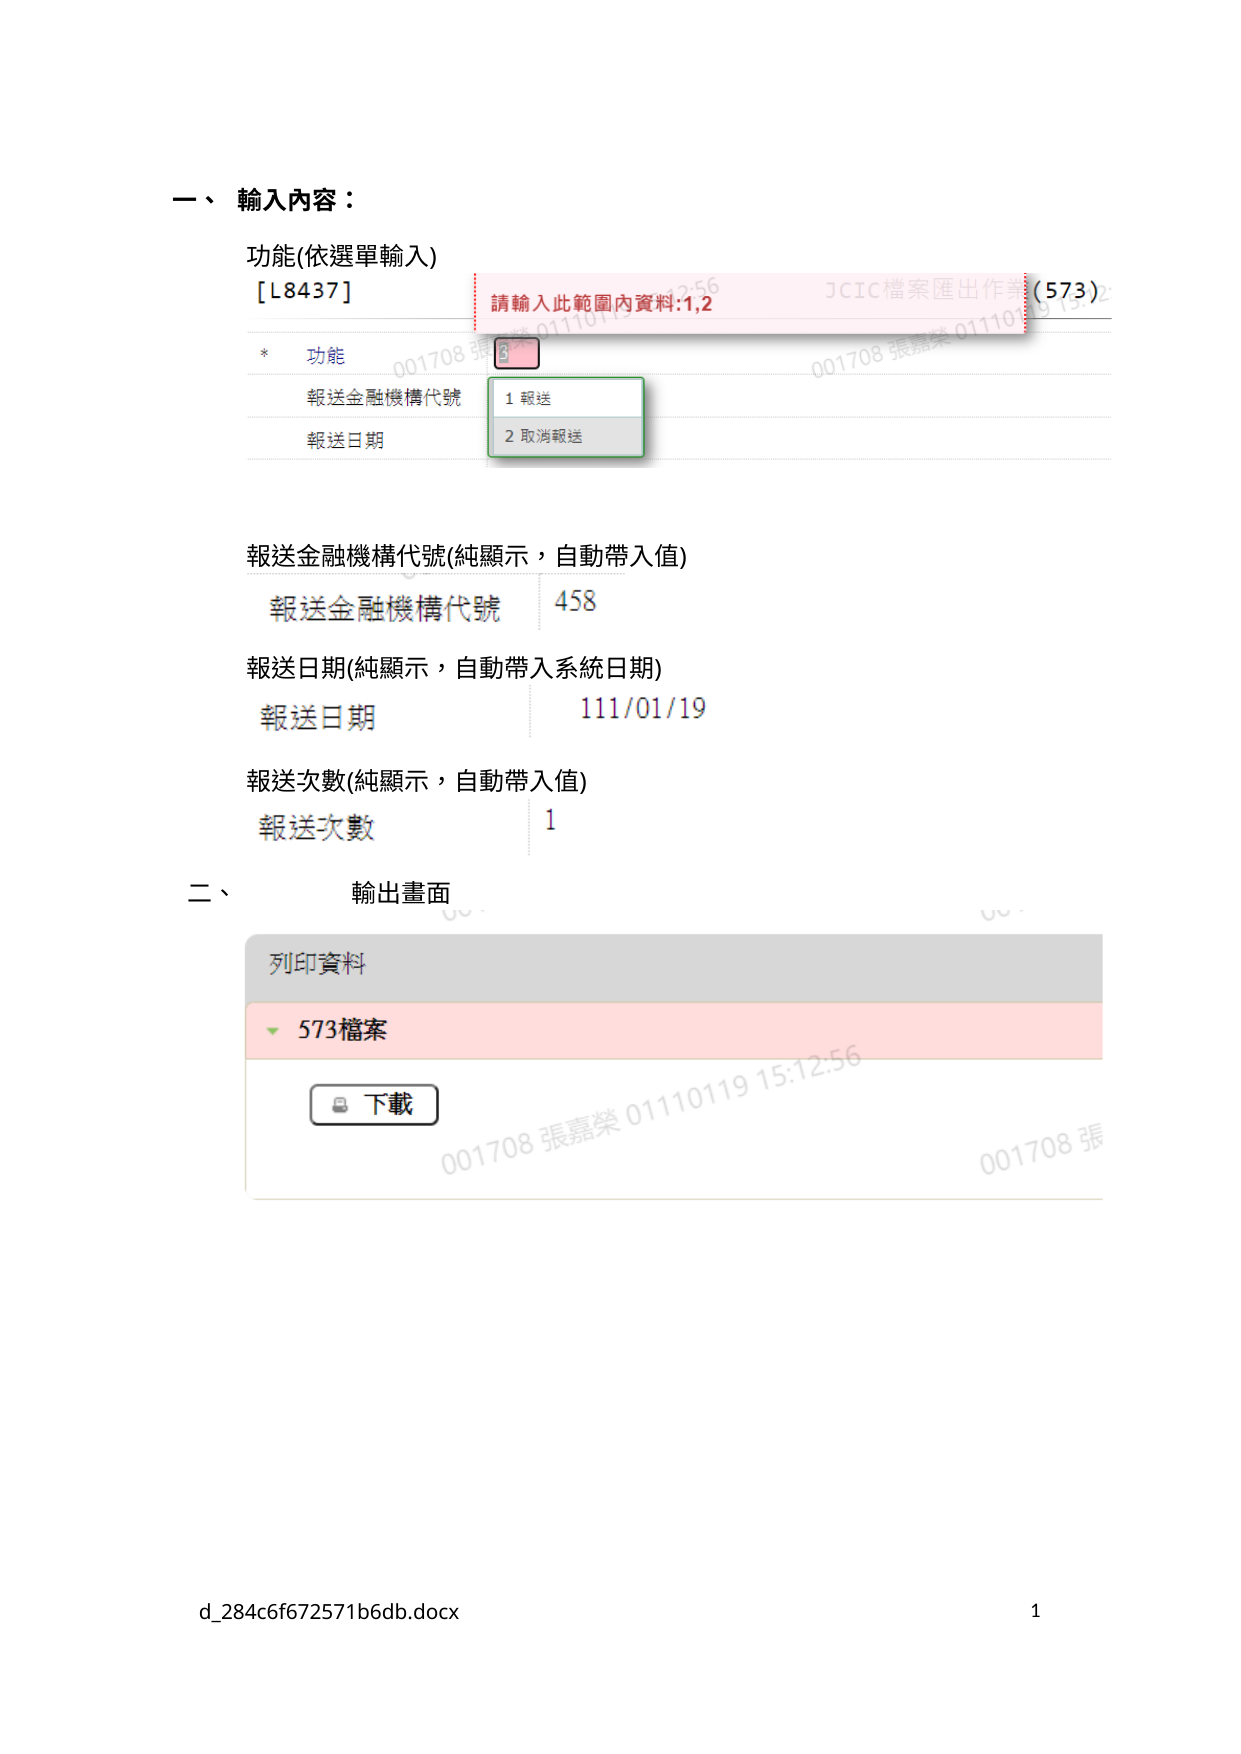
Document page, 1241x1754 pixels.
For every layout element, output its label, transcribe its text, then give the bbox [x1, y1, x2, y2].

picture [237, 910, 1103, 1219]
subtitle 輸入內容： [173, 179, 1053, 217]
list 報送日期(純顯示，自動帶入系統日期) [247, 648, 1053, 686]
picture [246, 798, 621, 857]
list 報送次數(純顯示，自動帶入值) [247, 761, 1053, 798]
list 功能(依選單輸入) [247, 236, 1053, 273]
picture [246, 273, 1112, 468]
picture [246, 573, 625, 630]
picture [246, 685, 730, 739]
list 報送金融機構代號(純顯示，自動帶入值) [247, 536, 1053, 573]
list 輸出畫面 [187, 873, 1053, 911]
